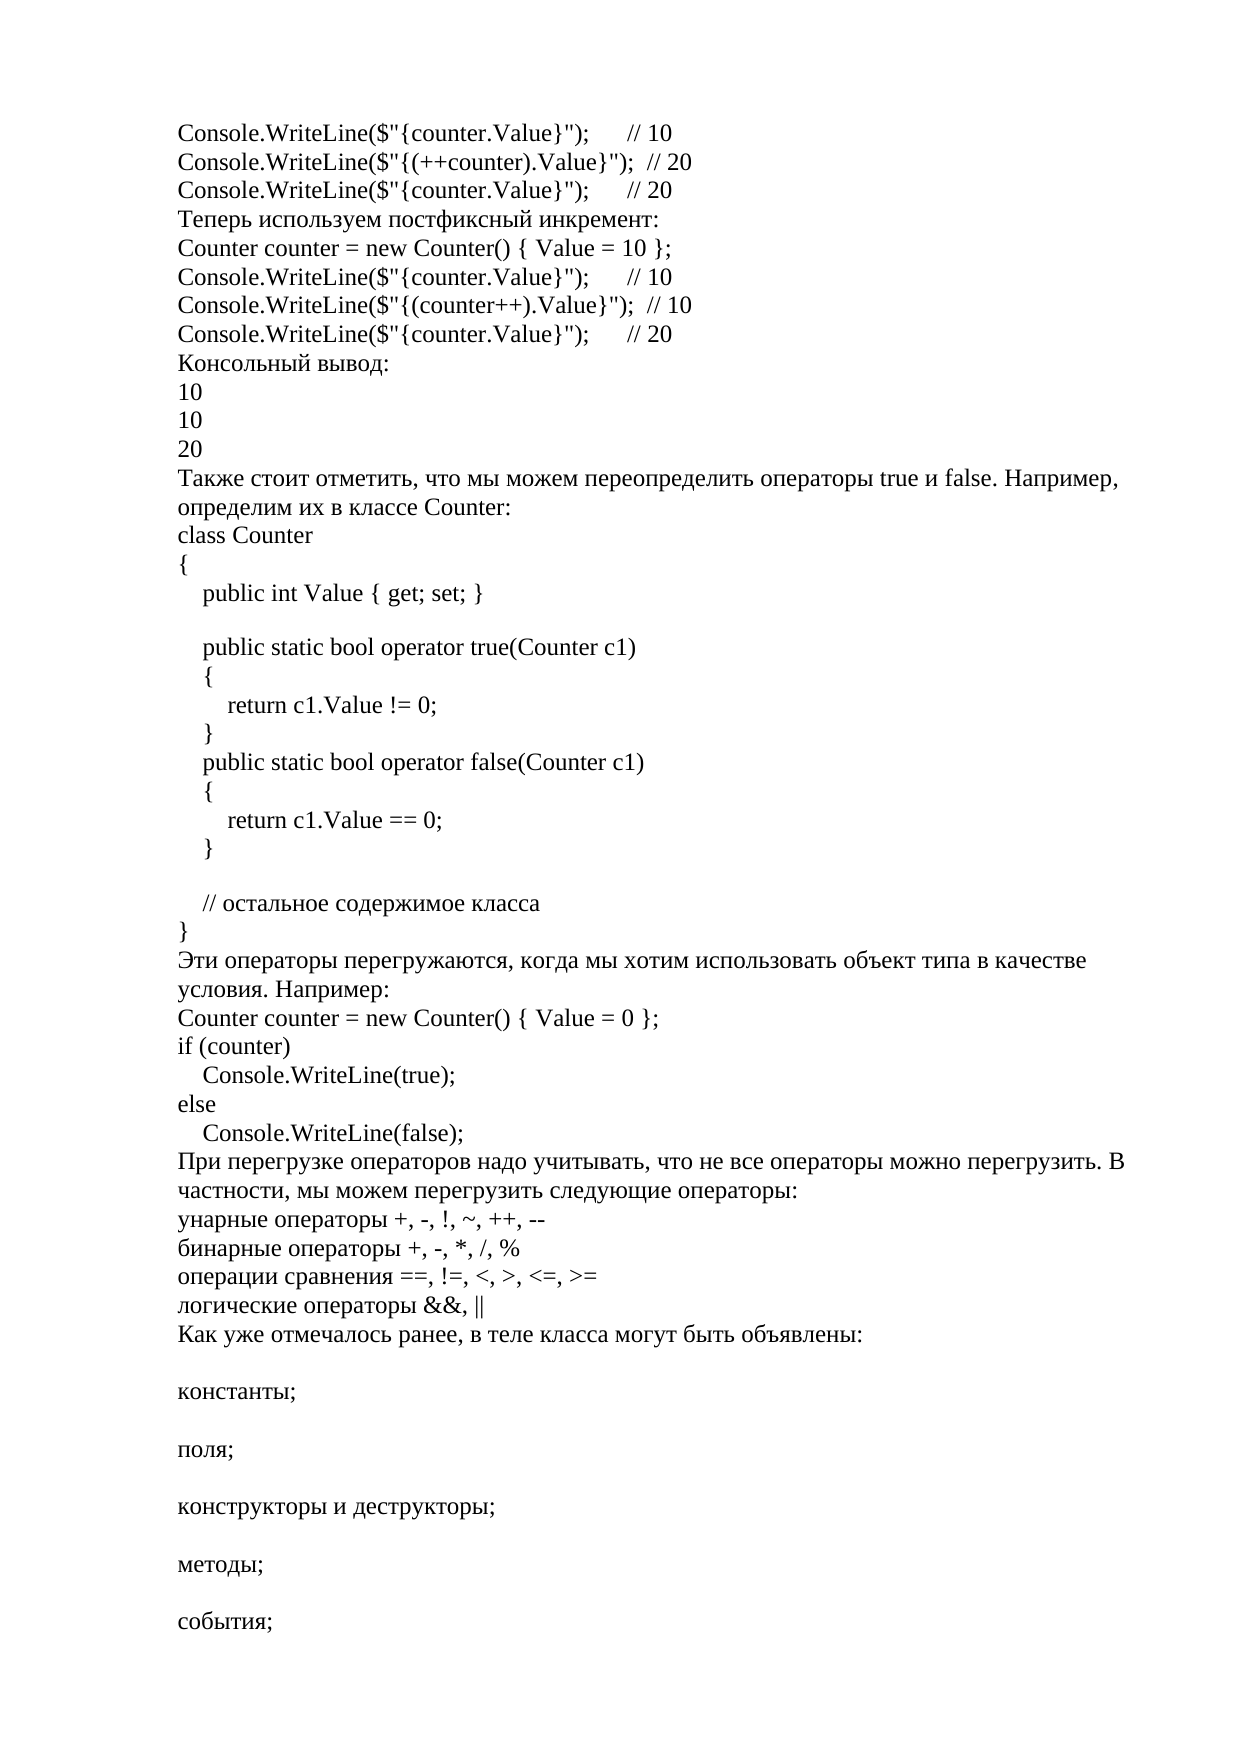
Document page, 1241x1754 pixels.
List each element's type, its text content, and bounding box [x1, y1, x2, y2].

text public static bool operator true(Counter c1) [177, 632, 1152, 661]
text { [177, 776, 1152, 805]
text логические операторы &&, || [177, 1290, 1152, 1319]
text } [177, 833, 1152, 862]
text 10 [177, 377, 1152, 406]
text 10 [177, 406, 1152, 434]
text } [177, 916, 1152, 945]
text // остальное содержимое класса [177, 888, 1152, 916]
text унарные операторы +, -, !, ~, ++, -- [177, 1204, 1152, 1233]
text Console.WriteLine($"{counter.Value}"); // 10 [177, 118, 1152, 147]
text } [177, 718, 1152, 747]
text Console.WriteLine($"{(counter++).Value}"); // 10 [177, 291, 1152, 319]
text операции сравнения ==, !=, <, >, <=, >= [177, 1261, 1152, 1290]
text Counter counter = new Counter() { Value = 0 }; [177, 1003, 1152, 1031]
text бинарные операторы +, -, *, /, % [177, 1233, 1152, 1261]
text Console.WriteLine(false); [177, 1118, 1152, 1146]
text Консольный вывод: [177, 348, 1152, 377]
text Эти операторы перегружаются, когда мы хотим использовать объект типа в качестве условия. Например: [177, 945, 1152, 1003]
text При перегрузке операторов надо учитывать, что не все операторы можно перегрузить. В частности, мы можем перегрузить следующие операторы: [177, 1146, 1152, 1204]
text Console.WriteLine($"{counter.Value}"); // 20 [177, 176, 1152, 204]
text else [177, 1089, 1152, 1118]
text { [177, 549, 1152, 578]
text Также стоит отметить, что мы можем переопределить операторы true и false. Например, определим их в классе Counter: [177, 463, 1152, 521]
text public int Value { get; set; } [177, 578, 1152, 607]
text Console.WriteLine($"{(++counter).Value}"); // 20 [177, 147, 1152, 176]
text Console.WriteLine(true); [177, 1060, 1152, 1089]
text if (counter) [177, 1031, 1152, 1060]
text 20 [177, 434, 1152, 463]
text { [177, 661, 1152, 690]
text Как уже отмечалось ранее, в теле класса могут быть объявлены: [177, 1319, 1152, 1348]
text return c1.Value != 0; [177, 690, 1152, 718]
text Counter counter = new Counter() { Value = 10 }; [177, 233, 1152, 262]
text методы; [177, 1549, 1152, 1578]
text события; [177, 1606, 1152, 1635]
text Теперь используем постфиксный инкремент: [177, 204, 1152, 233]
text поля; [177, 1434, 1152, 1463]
text public static bool operator false(Counter c1) [177, 747, 1152, 776]
text конструкторы и деструкторы; [177, 1491, 1152, 1520]
text Console.WriteLine($"{counter.Value}"); // 20 [177, 319, 1152, 348]
text Console.WriteLine($"{counter.Value}"); // 10 [177, 262, 1152, 291]
text return c1.Value == 0; [177, 805, 1152, 833]
text константы; [177, 1376, 1152, 1405]
text class Counter [177, 521, 1152, 549]
